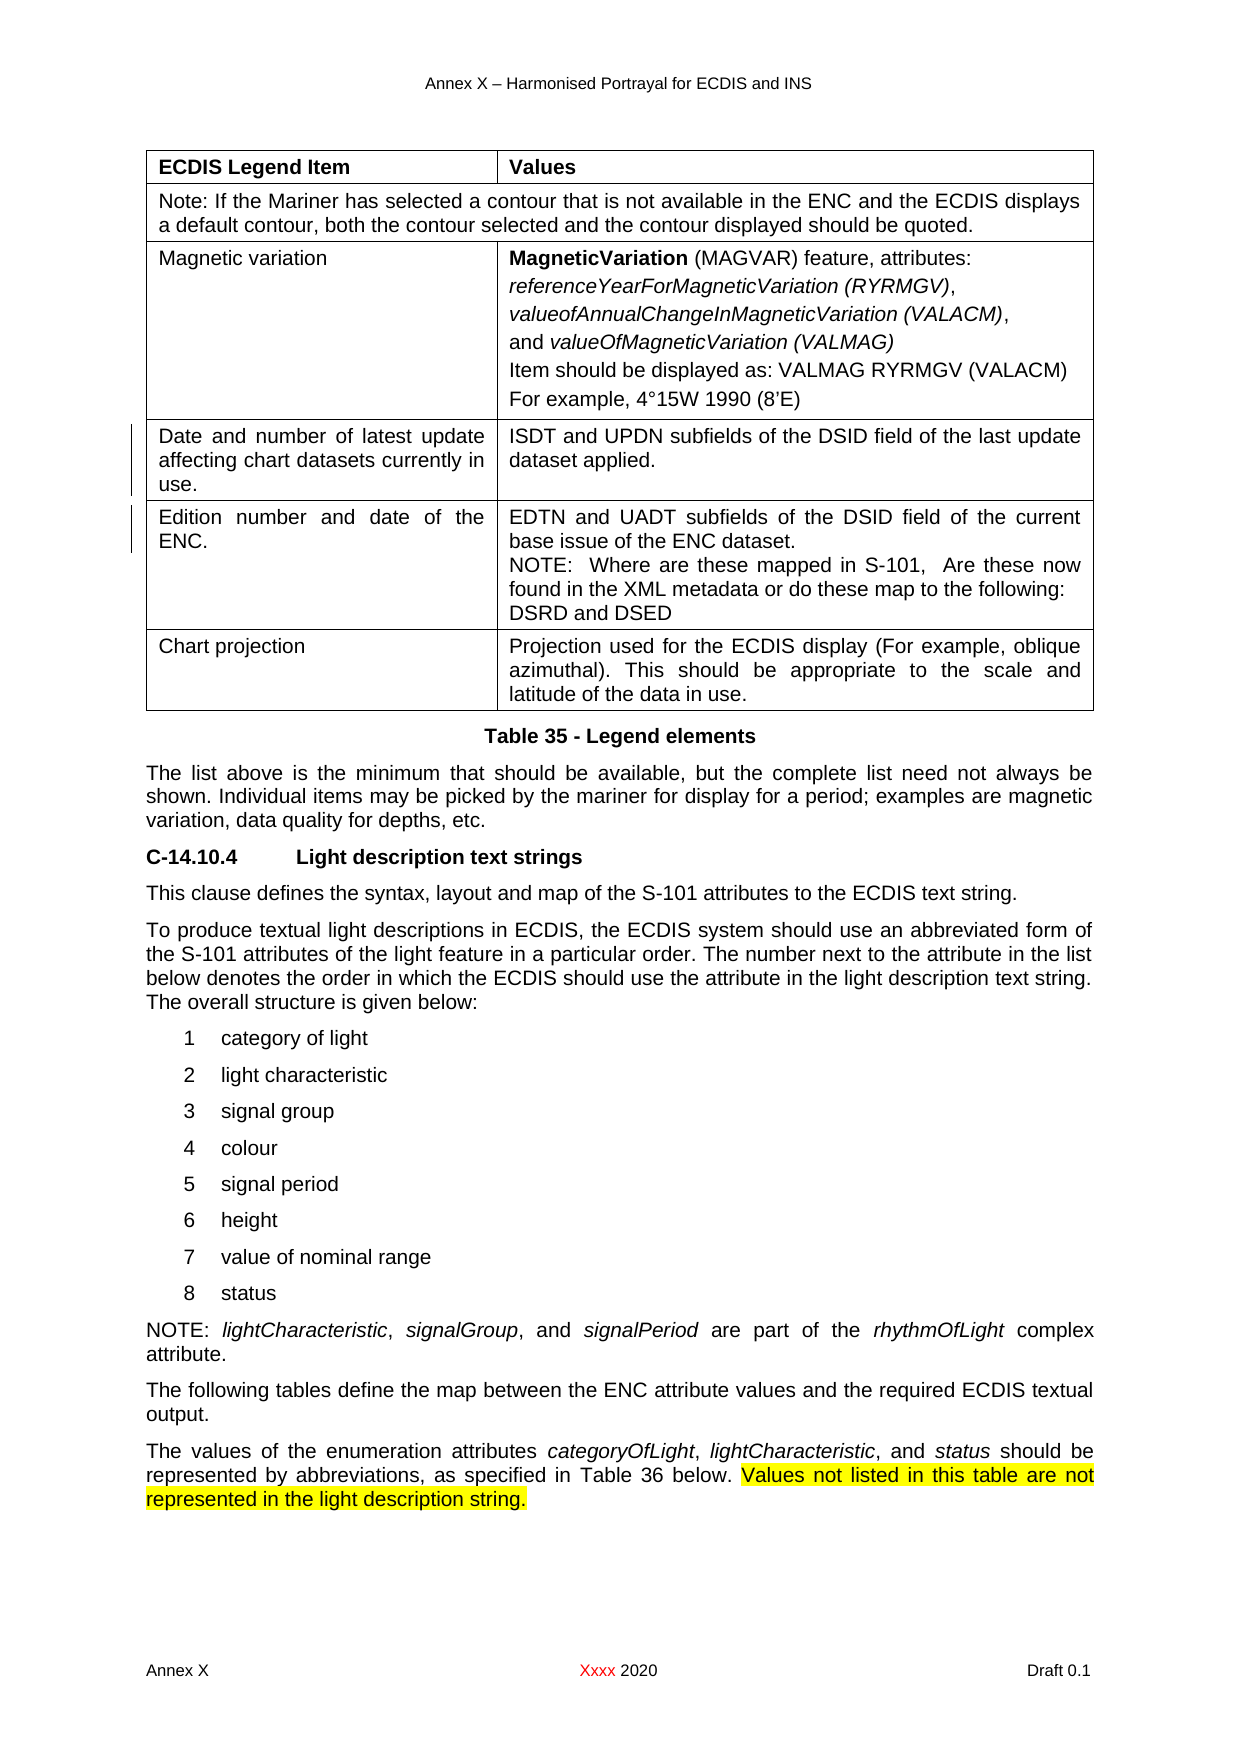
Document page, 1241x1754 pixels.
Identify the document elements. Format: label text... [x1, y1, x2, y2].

text NOTE: lightCharacteristic, signalGroup, and signalPeriod are part of the rhythmOfLight complex attribute. [146, 1318, 1094, 1366]
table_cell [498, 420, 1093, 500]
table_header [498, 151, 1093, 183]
text This clause defines the syntax, layout and map of the S-101 attributes to the ECDIS text string. [146, 881, 1094, 905]
text The following tables define the map between the ENC attribute values and the required ECDIS textual output. [146, 1378, 1094, 1426]
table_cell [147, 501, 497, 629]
list signal group [183, 1099, 1094, 1123]
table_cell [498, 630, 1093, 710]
list status [183, 1281, 1094, 1305]
text Table 35 - Legend elements [146, 724, 1094, 748]
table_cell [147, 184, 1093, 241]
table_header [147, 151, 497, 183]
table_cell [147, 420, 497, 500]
list height [183, 1208, 1094, 1232]
text To produce textual light descriptions in ECDIS, the ECDIS system should use an abbreviated form of the S-101 attributes of the light feature in a particular order. The number next to the attribute in the list below denotes the order in which the ECDIS should use the attribute in the light description text string. The overall structure is given below: [146, 918, 1094, 1013]
list colour [183, 1135, 1094, 1159]
text The list above is the minimum that should be available, but the complete list need not always be shown. Individual items may be picked by the mariner for display for a period; examples are magnetic variation, data quality for depths, etc. [146, 760, 1094, 832]
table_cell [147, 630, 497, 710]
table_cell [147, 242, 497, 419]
list signal period [183, 1172, 1094, 1196]
text The values of the enumeration attributes categoryOfLight, lightCharacteristic, and status should be represented by abbreviations, as specified in Table 36 below. Values not listed in this table are not represented in the light description string. [146, 1438, 1094, 1510]
subtitle Light description text strings [146, 845, 1094, 869]
list light characteristic [183, 1062, 1094, 1086]
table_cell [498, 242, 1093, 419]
list category of light [183, 1026, 1094, 1050]
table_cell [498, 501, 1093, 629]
list value of nominal range [183, 1245, 1094, 1269]
